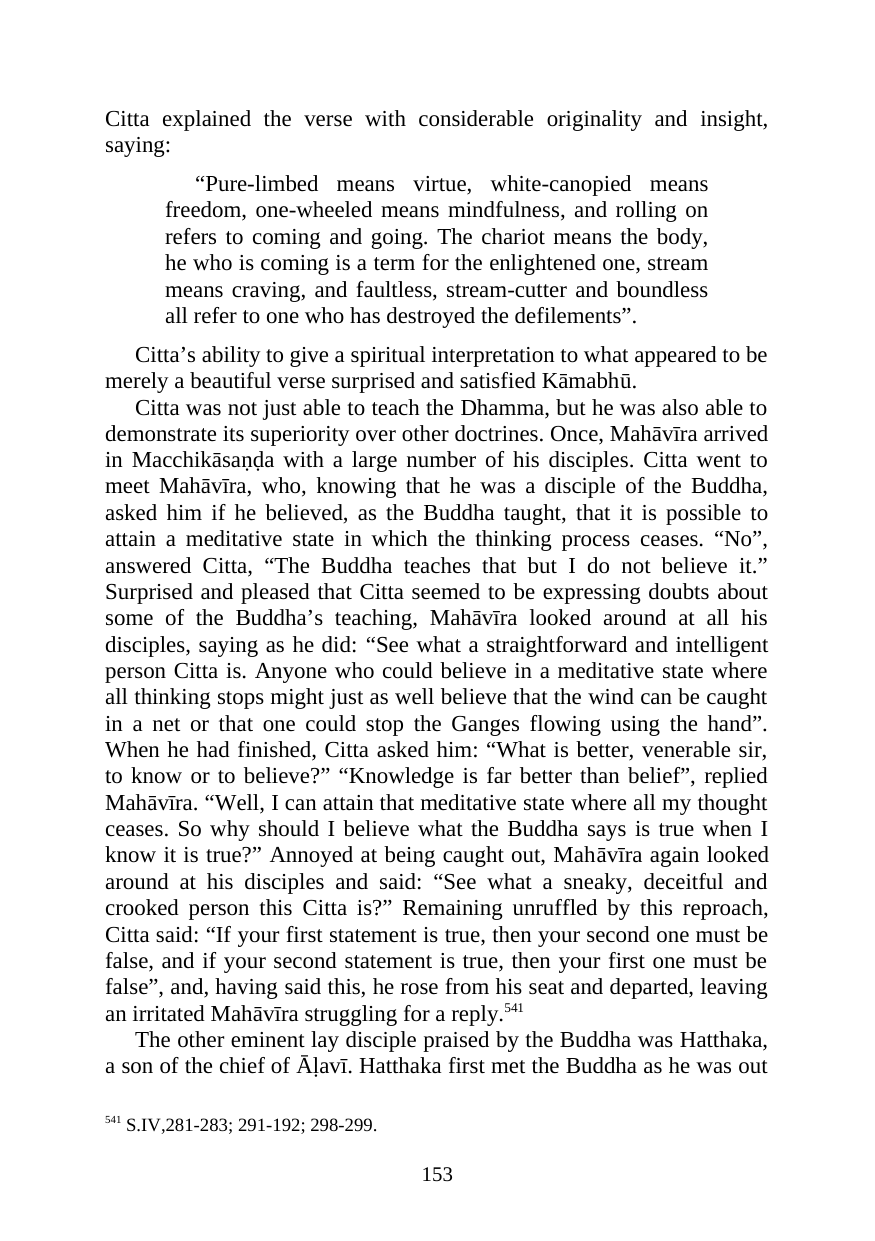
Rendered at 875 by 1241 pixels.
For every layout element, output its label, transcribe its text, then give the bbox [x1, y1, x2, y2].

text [105, 1026, 769, 1079]
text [105, 105, 769, 158]
text Citta was not just able to teach the Dhamma, but he was also able to demonstrate its superiority over other doctrines. Once, Mahāvīra arrived in Macchikāsaṇḍa with a large number of his disciples. Citta went to meet Mahāvīra, who, knowing that he was a disciple of the Buddha, asked him if he believed, as the Buddha taught, that it is possible to attain a meditative state in which the thinking process ceases. “No”, answered Citta, “The Buddha teaches that but I do not believe it.” Surprised and pleased that Citta seemed to be expressing doubts about some of the Buddha’s teaching, Mahāvīra looked around at all his disciples, saying as he did: “See what a straightforward and intelligent person Citta is. Anyone who could believe in a meditative state where all thinking stops might just as well believe that the wind can be caught in a net or that one could stop the Ganges flowing using the hand”. When he had finished, Citta asked him: “What is better, venerable sir, to know or to believe?” “Knowledge is far better than belief”, replied Mahāvīra. “Well, I can attain that meditative state where all my thought ceases. So why should I believe what the Buddha says is true when I know it is true?” Annoyed at being caught out, Mahāvīra again looked around at his disciples and said: “See what a sneaky, deceitful and crooked person this Citta is?” Remaining unruffled by this reproach, Citta said: “If your first statement is true, then your second one must be false, and if your second statement is true, then your first one must be false”, and, having said this, he rose from his seat and departed, leaving an irritated Mahāvīra struggling for a reply. [105, 393, 769, 1026]
text “Pure-limbed means virtue, white-canopied means freedom, one-wheeled means mindfulness, and rolling on refers to coming and going. The chariot means the body, he who is coming is a term for the enlightened one, stream means craving, and faultless, stream-cutter and boundless all refer to one who has destroyed the defilements”. [165, 170, 709, 328]
text Citta’s ability to give a spiritual interpretation to what appeared to be merely a beautiful verse surprised and satisfied Kāmabhū. [105, 341, 769, 393]
